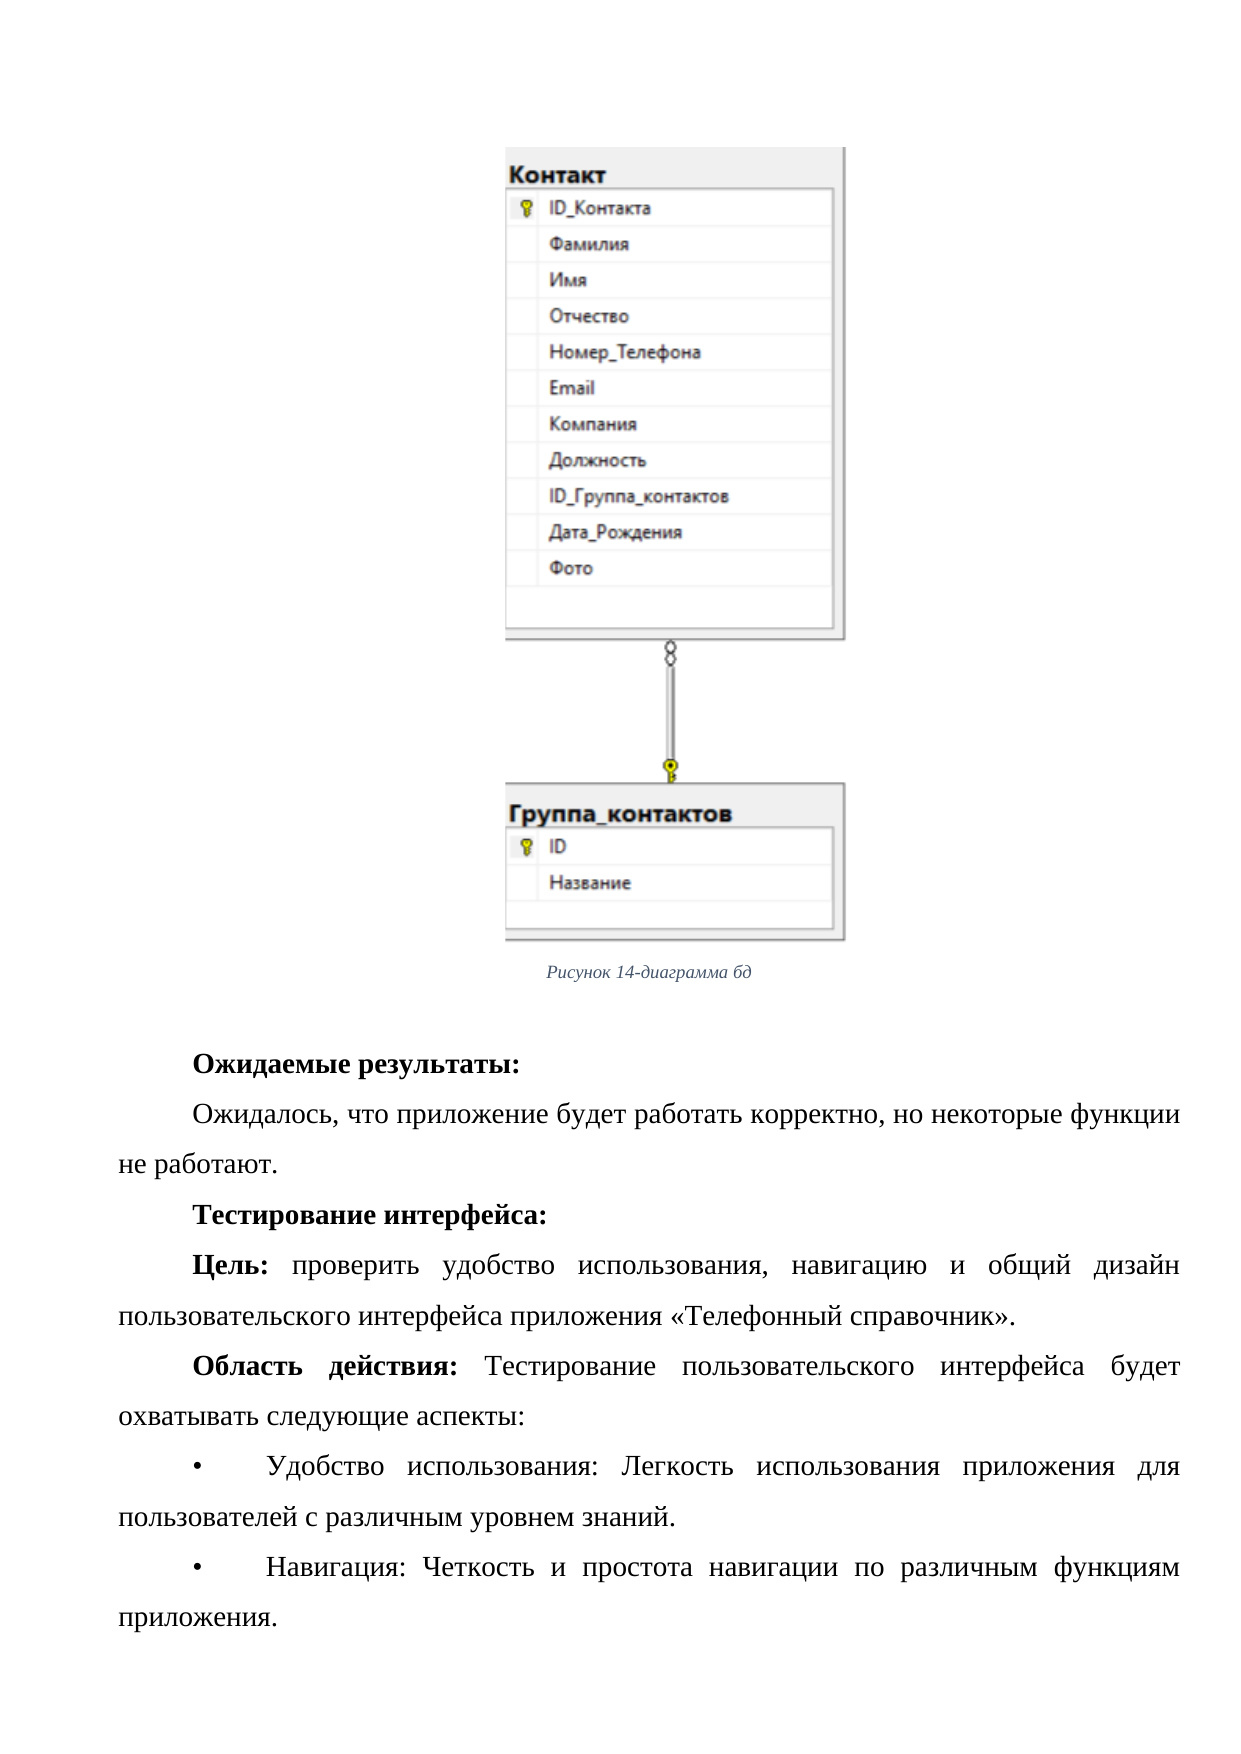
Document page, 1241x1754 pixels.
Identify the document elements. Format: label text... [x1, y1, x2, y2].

text Цель: проверить удобство использования, навигацию и общий дизайн пользовательского интерфейса приложения «Телефонный справочник». [118, 1247, 1181, 1331]
text Ожидалось, что приложение будет работать корректно, но некоторые функции не работают. [118, 1096, 1181, 1180]
text Тестирование интерфейса: [118, 1197, 1181, 1231]
picture [505, 147, 868, 947]
text Область действия: Тестирование пользовательского интерфейса будет охватывать следующие аспекты: [118, 1348, 1181, 1432]
list Навигация: Четкость и простота навигации по различным функциям приложения. [118, 1549, 1181, 1633]
text Ожидаемые результаты: [118, 1046, 1181, 1079]
list Удобство использования: Легкость использования приложения для пользователей с различным уровнем знаний. [118, 1448, 1181, 1532]
